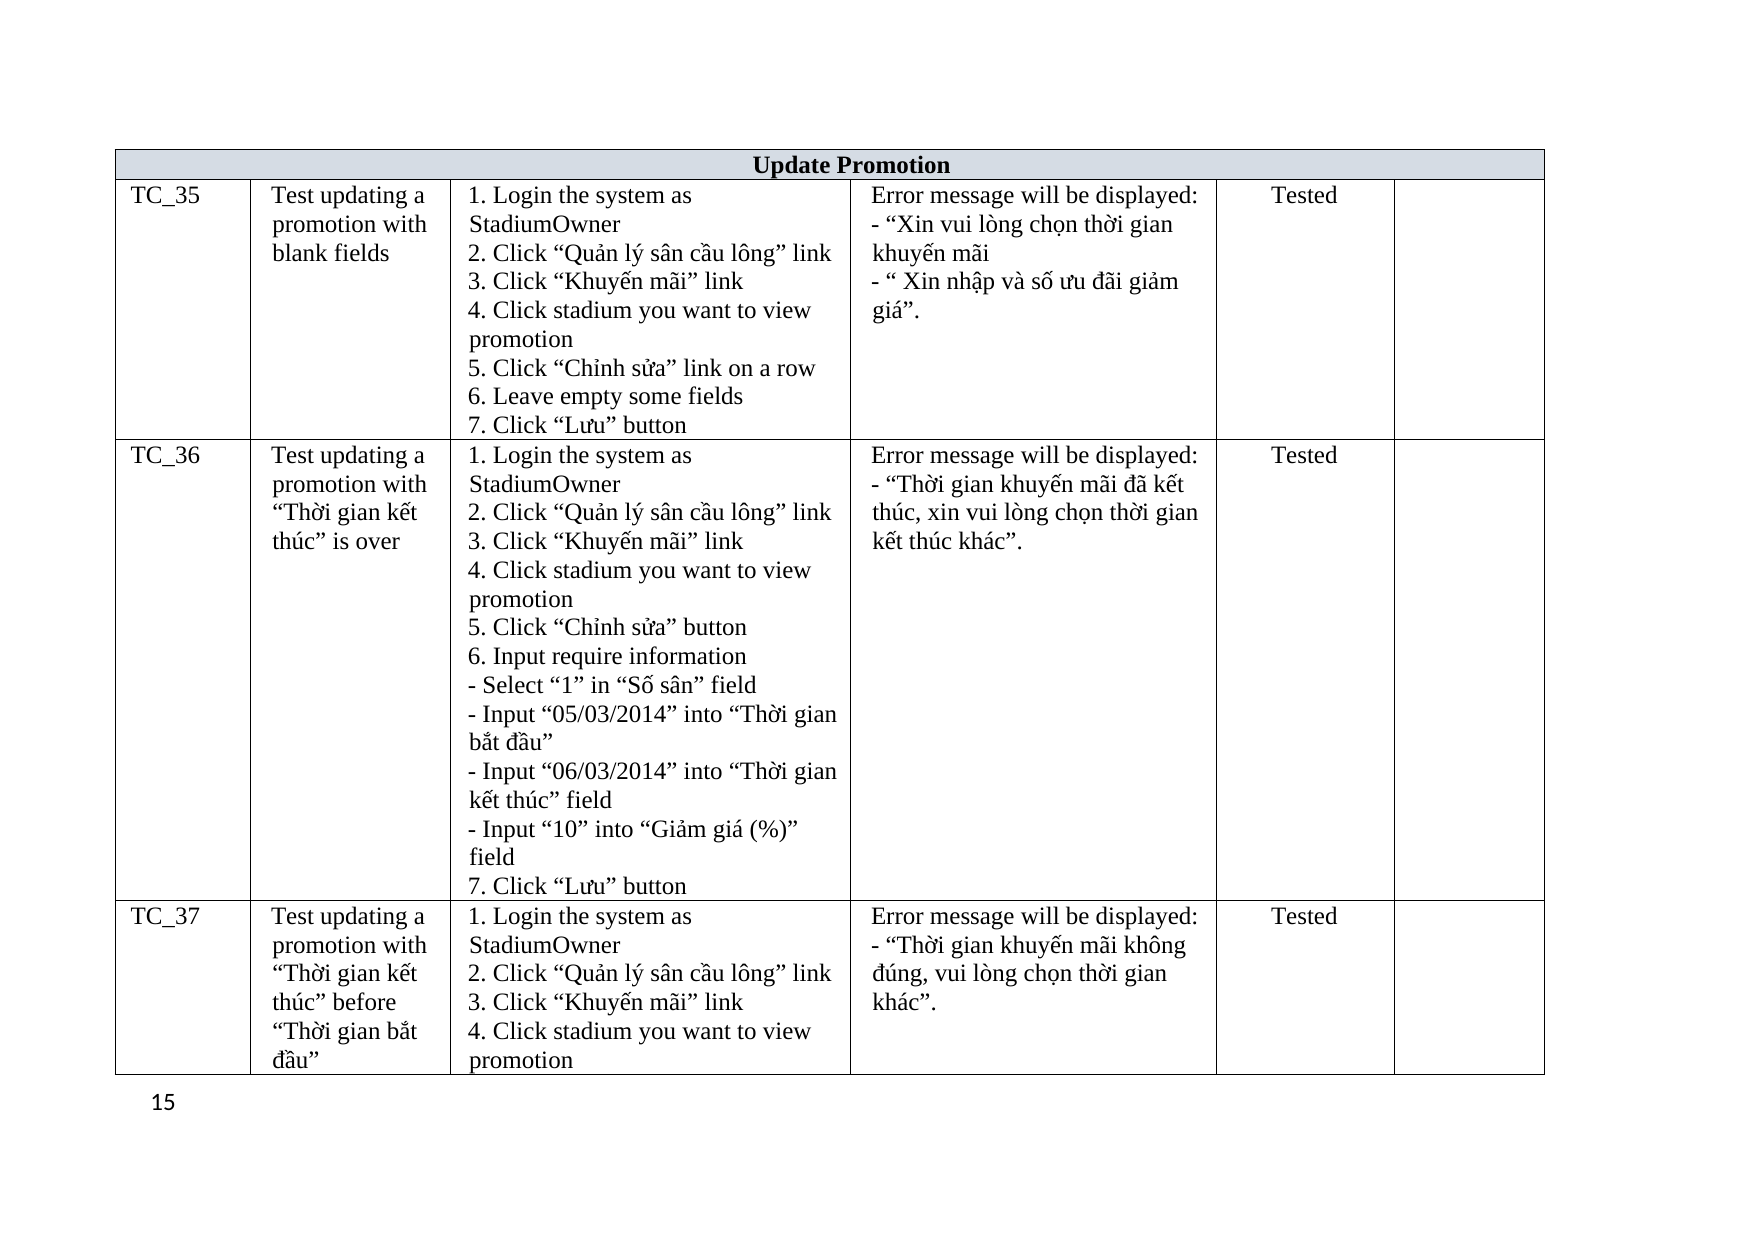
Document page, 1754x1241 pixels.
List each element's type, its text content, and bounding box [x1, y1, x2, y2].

table_cell 1. Login the system as StadiumOwner 2. Click “Quản lý sân cầu lông” link 3. Click “Khuyến mãi” link 4. Click stadium you want to view promotion 5. Click “Chỉnh sửa” link on a row 6. Leave empty some fields 7. Click “Lưu” button [451, 180, 850, 439]
table_cell TC_35 [116, 180, 250, 439]
table_cell Tested [1217, 440, 1394, 900]
table_cell TC_36 [116, 440, 250, 900]
table_cell Tested [1217, 180, 1394, 439]
table_cell Update Promotion [116, 150, 1544, 179]
table_cell Error message will be displayed: - “Xin vui lòng chọn thời gian khuyến mãi - “ Xin nhập và số ưu đãi giảm giá”. [851, 180, 1216, 439]
table_cell 1. Login the system as StadiumOwner 2. Click “Quản lý sân cầu lông” link 3. Click “Khuyến mãi” link 4. Click stadium you want to view promotion 5. Click “Chỉnh sửa” button 6. Input require information - Select “1” in “Số sân” field - Input “05/03/2014” into “Thời gian bắt đầu” - Input “06/03/2014” into “Thời gian kết thúc” field - Input “10” into “Giảm giá (%)” field 7. Click “Lưu” button [451, 440, 850, 900]
table_cell Test updating a promotion with blank fields [251, 180, 450, 439]
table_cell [251, 901, 450, 1073]
table_cell Tested [1217, 901, 1394, 1073]
table_cell Test updating a promotion with “Thời gian kết thúc” is over [251, 440, 450, 900]
table_cell Error message will be displayed: - “Thời gian khuyến mãi đã kết thúc, xin vui lòng chọn thời gian kết thúc khác”. [851, 440, 1216, 900]
table_cell TC_37 [116, 901, 250, 1073]
table_cell [1395, 440, 1544, 900]
table_cell [1395, 901, 1544, 1073]
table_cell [451, 901, 850, 1073]
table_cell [851, 901, 1216, 1073]
table_cell [1395, 180, 1544, 439]
